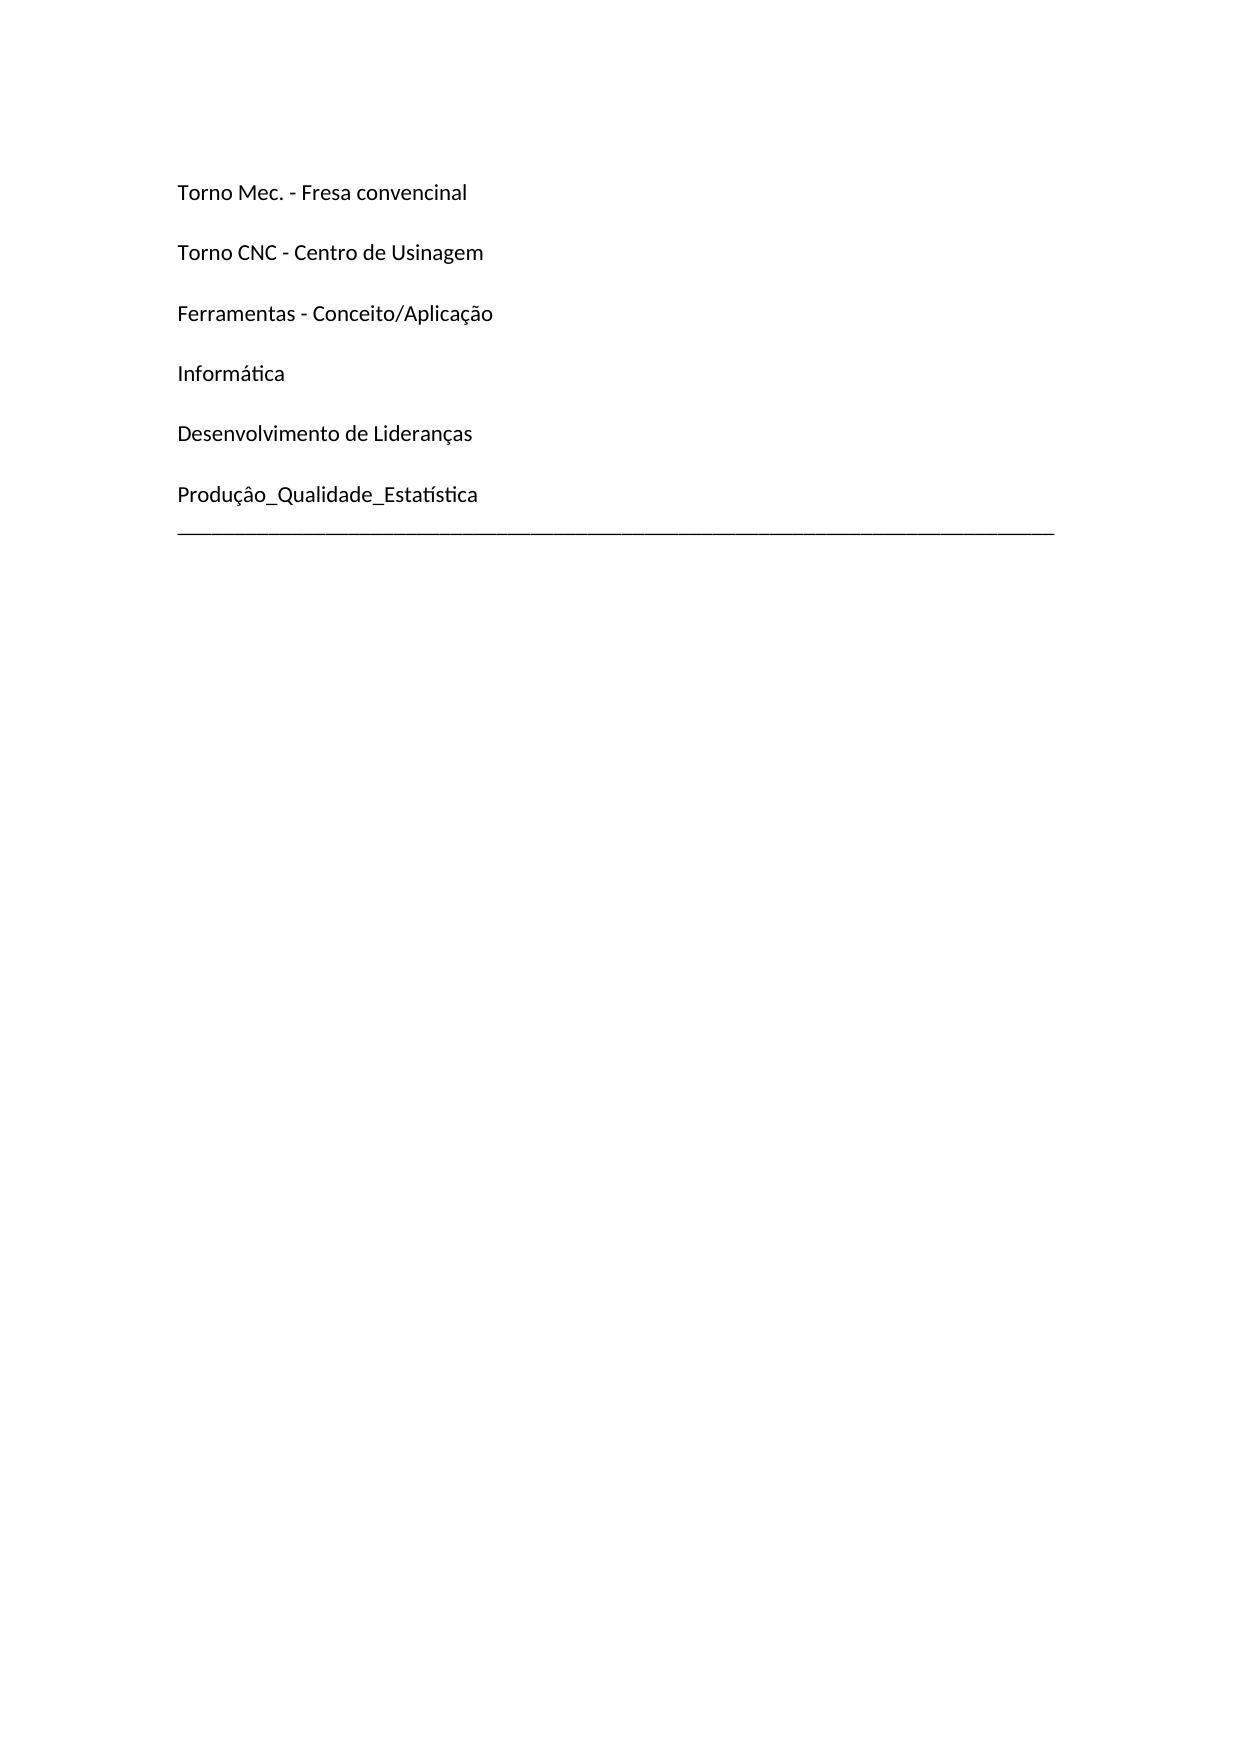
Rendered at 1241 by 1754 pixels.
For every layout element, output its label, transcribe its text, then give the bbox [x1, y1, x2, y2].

text Informática [177, 359, 1063, 387]
text Produçâo_Qualidade_Estatística [177, 480, 1063, 508]
text Desenvolvimento de Lideranças [177, 419, 1063, 447]
text Ferramentas - Conceito/Aplicação [177, 299, 1063, 327]
text _____________________________________________________________________________ [177, 510, 1063, 538]
text Torno CNC - Centro de Usinagem [177, 238, 1063, 266]
text Torno Mec. - Fresa convencinal [177, 178, 1063, 206]
